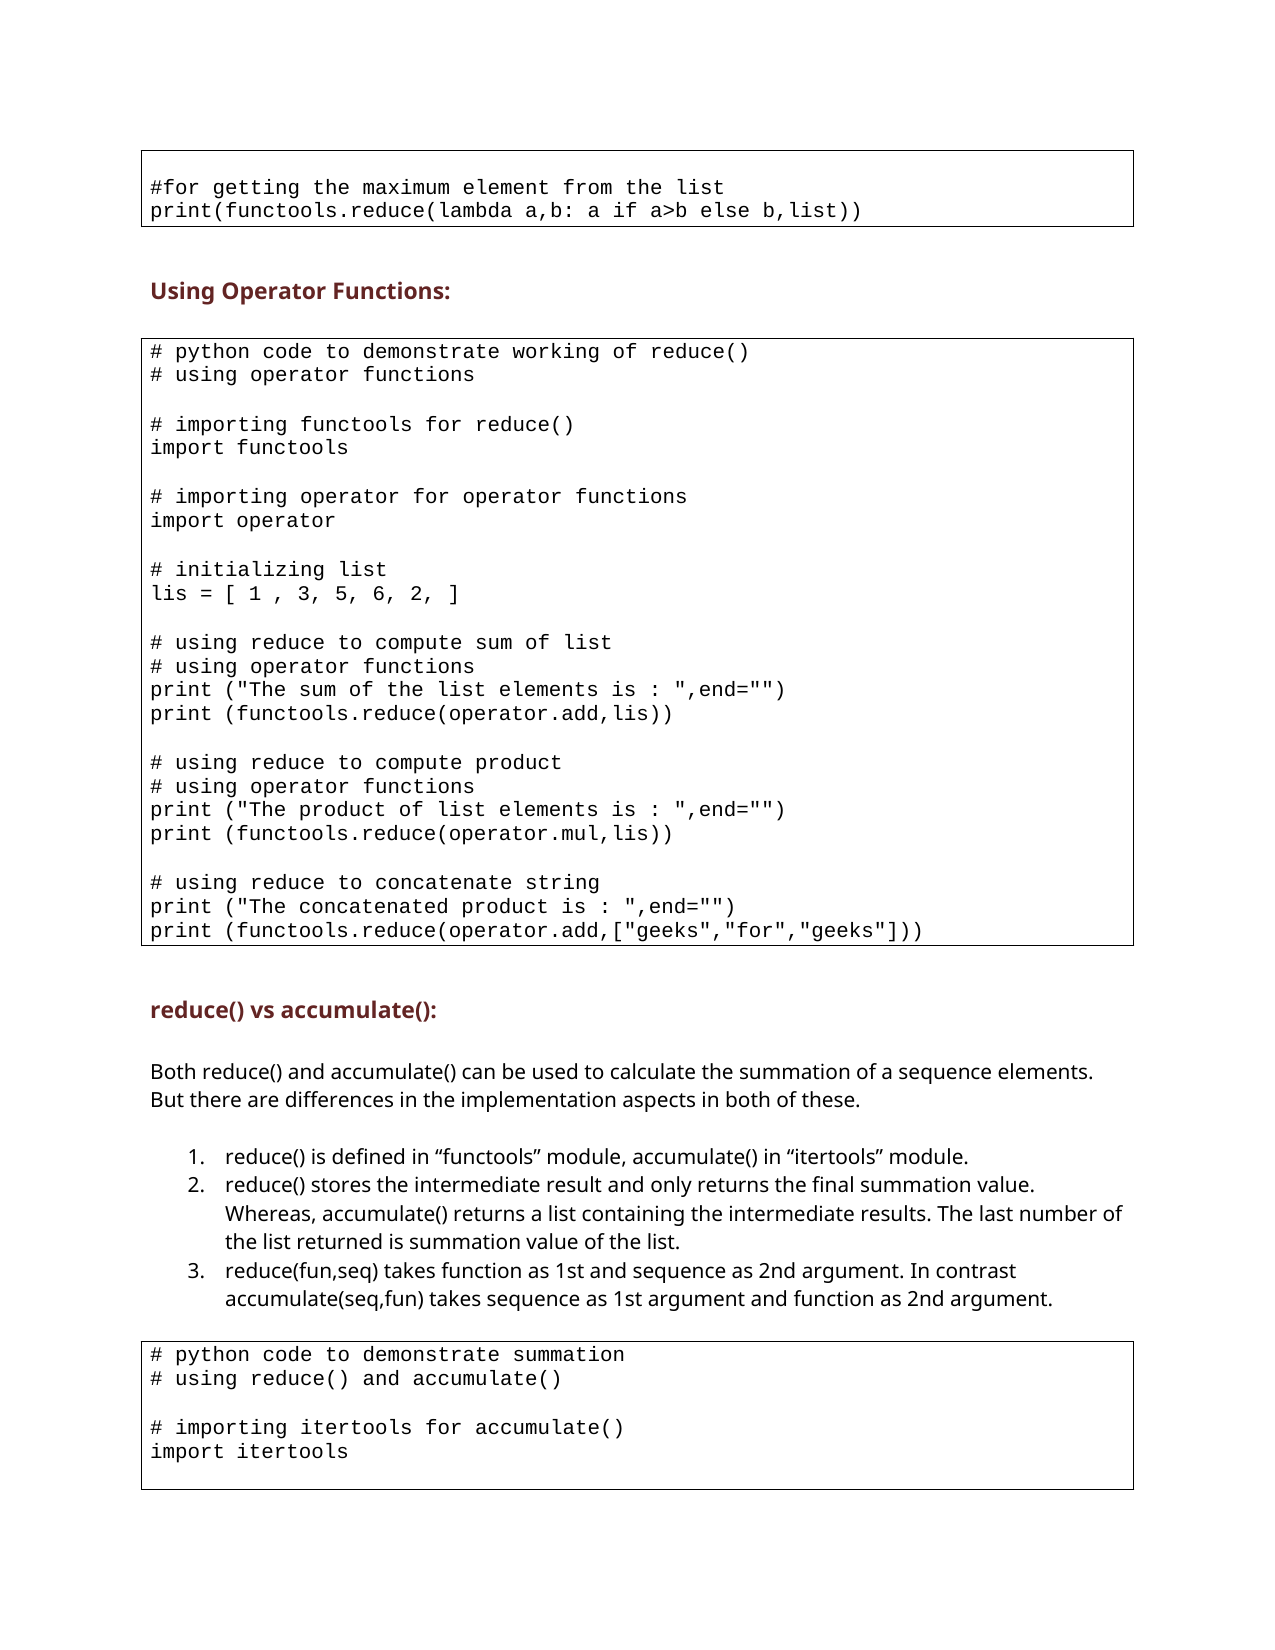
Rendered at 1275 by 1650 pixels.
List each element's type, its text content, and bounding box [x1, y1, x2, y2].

text # python code to demonstrate summation [142, 1342, 1133, 1368]
text print ("The sum of the list elements is : ",end="") [150, 679, 1125, 703]
text Using Operator Functions: [150, 275, 1125, 306]
text import operator [150, 510, 1125, 534]
text Both reduce() and accumulate() can be used to calculate the summation of a sequence elements. But there are differences in the implementation aspects in both of these. [150, 1057, 1125, 1114]
text # using operator functions [150, 364, 1125, 388]
text # using reduce to compute sum of list [150, 632, 1125, 656]
text print(functools.reduce(lambda a,b: a if a>b else b,list)) [142, 197, 1133, 226]
text # using reduce to concatenate string [150, 872, 1125, 896]
text #for getting the maximum element from the list [150, 177, 1125, 197]
list reduce(fun,seq) takes function as 1st and sequence as 2nd argument. In contrast accumulate(seq,fun) takes sequence as 1st argument and function as 2nd argument. [187, 1256, 1125, 1313]
text lis = [ 1 , 3, 5, 6, 2, ] [150, 583, 1125, 607]
list reduce() is defined in “functools” module, accumulate() in “itertools” module. [187, 1142, 1125, 1171]
text print (functools.reduce(operator.mul,lis)) [150, 823, 1125, 847]
text # using operator functions [150, 776, 1125, 799]
text # using reduce() and accumulate() [150, 1368, 1125, 1392]
text import functools [150, 437, 1125, 461]
text print ("The product of list elements is : ",end="") [150, 799, 1125, 823]
text # python code to demonstrate working of reduce() [142, 339, 1133, 364]
text reduce() vs accumulate(): [150, 994, 1125, 1026]
text # using operator functions [150, 656, 1125, 679]
text # importing functools for reduce() [150, 414, 1125, 437]
text print ("The concatenated product is : ",end="") [150, 896, 1125, 916]
text # importing itertools for accumulate() [150, 1417, 1125, 1441]
text # importing operator for operator functions [150, 486, 1125, 510]
text # initializing list [150, 559, 1125, 583]
text print (functools.reduce(operator.add,lis)) [150, 703, 1125, 727]
text print (functools.reduce(operator.add,["geeks","for","geeks"])) [142, 916, 1133, 945]
list reduce() stores the intermediate result and only returns the final summation value. Whereas, accumulate() returns a list containing the intermediate results. The last number of the list returned is summation value of the list. [187, 1171, 1125, 1256]
text # using reduce to compute product [150, 752, 1125, 776]
text import itertools [150, 1441, 1125, 1464]
